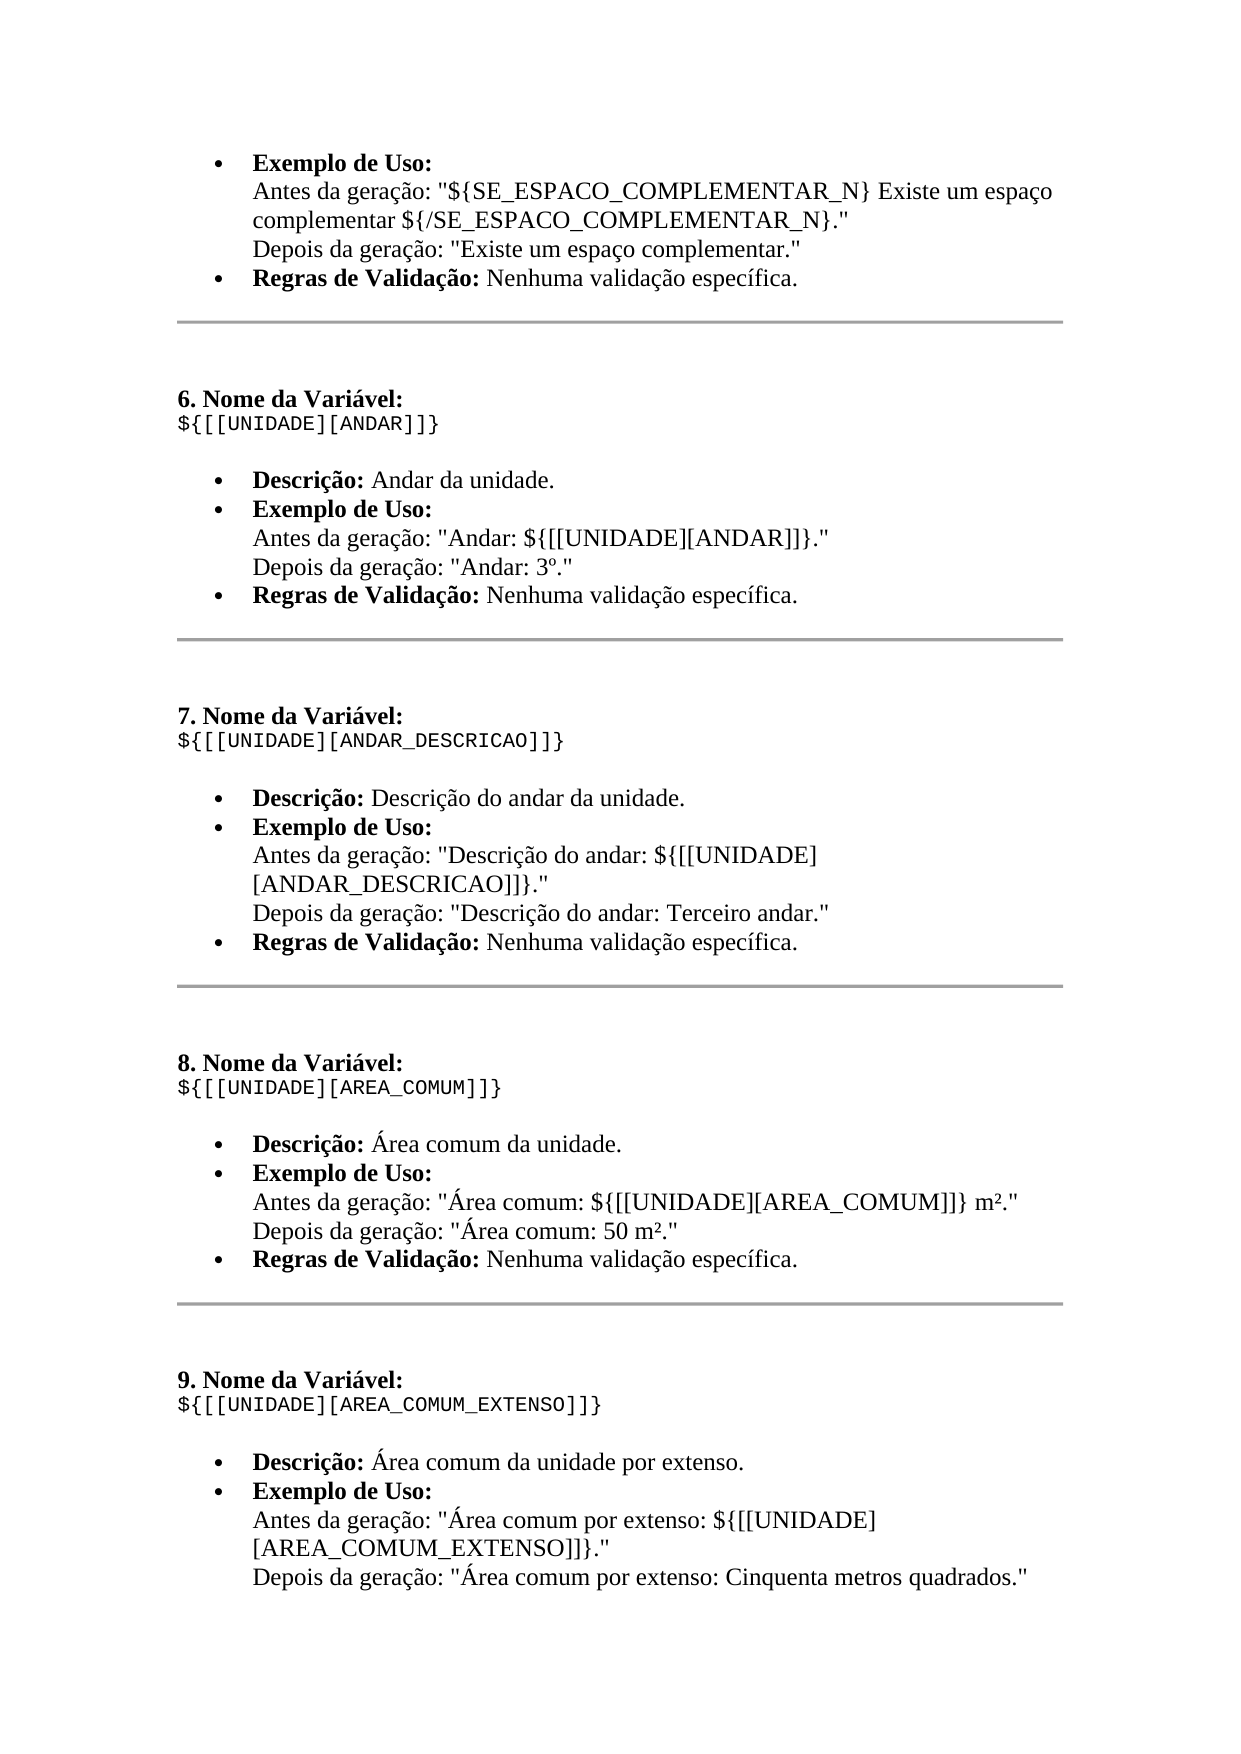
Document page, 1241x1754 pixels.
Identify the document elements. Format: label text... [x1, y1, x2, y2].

list Exemplo de Uso: Antes da geração: "Descrição do andar: ${[[UNIDADE][ANDAR_DESCRICAO]]}." Depois da geração: "Descrição do andar: Terceiro andar." [215, 812, 1063, 927]
list Exemplo de Uso: Antes da geração: "Área comum: ${[[UNIDADE][AREA_COMUM]]} m²." Depois da geração: "Área comum: 50 m²." [215, 1158, 1063, 1244]
text 6. Nome da Variável: ${[[UNIDADE][ANDAR]]} [177, 384, 1063, 436]
text 7. Nome da Variável: ${[[UNIDADE][ANDAR_DESCRICAO]]} [177, 701, 1063, 754]
list Descrição: Área comum da unidade. [215, 1129, 1063, 1158]
list Descrição: Descrição do andar da unidade. [215, 783, 1063, 812]
list Exemplo de Uso: Antes da geração: "Área comum por extenso: ${[[UNIDADE][AREA_COMUM_EXTENSO]]}." Depois da geração: "Área comum por extenso: Cinquenta metros quadrados." [215, 1476, 1063, 1591]
list Regras de Validação: Nenhuma validação específica. [215, 1244, 1063, 1273]
list Regras de Validação: Nenhuma validação específica. [215, 263, 1063, 291]
list Descrição: Andar da unidade. [215, 465, 1063, 494]
list Regras de Validação: Nenhuma validação específica. [215, 927, 1063, 956]
list Regras de Validação: Nenhuma validação específica. [215, 580, 1063, 609]
text 9. Nome da Variável: ${[[UNIDADE][AREA_COMUM_EXTENSO]]} [177, 1366, 1063, 1418]
list Exemplo de Uso: Antes da geração: "Andar: ${[[UNIDADE][ANDAR]]}." Depois da geração: "Andar: 3º." [215, 494, 1063, 580]
list Exemplo de Uso: Antes da geração: "${SE_ESPACO_COMPLEMENTAR_N} Existe um espaço complementar ${/SE_ESPACO_COMPLEMENTAR_N}." Depois da geração: "Existe um espaço complementar." [215, 148, 1063, 263]
text 8. Nome da Variável: ${[[UNIDADE][AREA_COMUM]]} [177, 1048, 1063, 1100]
list Descrição: Área comum da unidade por extenso. [215, 1447, 1063, 1476]
